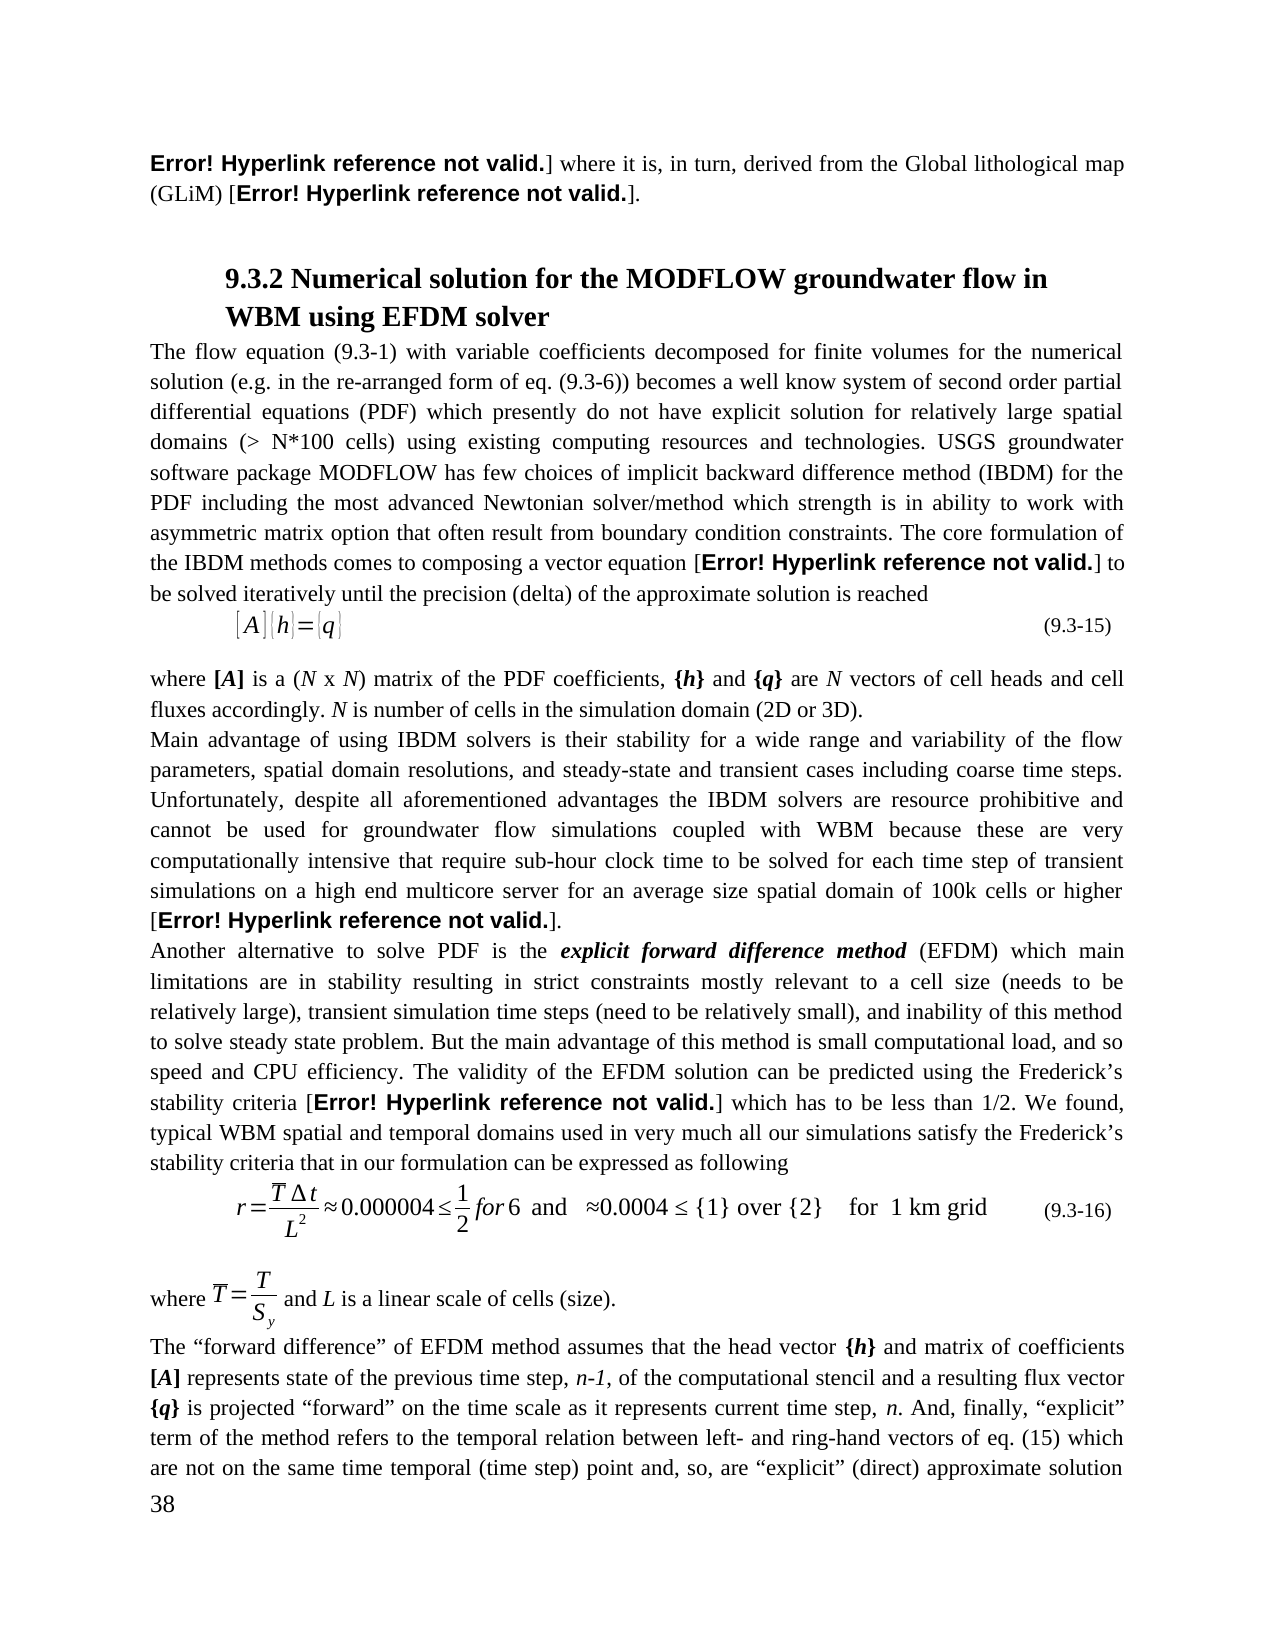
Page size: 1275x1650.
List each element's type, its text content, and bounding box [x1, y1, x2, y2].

table_header [150, 1179, 1030, 1267]
table_header [150, 610, 1030, 665]
text where [A] is a (N x N) matrix of the PDF coefficients, {h} and {q} are N vectors of cell heads and cell fluxes accordingly. N is number of cells in the simulation domain (2D or 3D). [150, 665, 1125, 722]
text 9.3.2 Numerical solution for the MODFLOW groundwater flow in WBM using EFDM solver [225, 261, 1125, 333]
table_header (9.3-15) [1030, 610, 1125, 665]
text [150, 1333, 1125, 1481]
text Another alternative to solve PDF is the explicit forward difference method (EFDM) which main limitations are in stability resulting in strict constraints mostly relevant to a cell size (needs to be relatively large), transient simulation time steps (need to be relatively small), and inability of this method to solve steady state problem. But the main advantage of this method is small computational load, and so speed and CPU efficiency. The validity of the EFDM solution can be predicted using the Frederick’s stability criteria [Error! Hyperlink reference not valid.] which has to be less than 1/2. We found, typical WBM spatial and temporal domains used in very much all our simulations satisfy the Frederick’s stability criteria that in our formulation can be expressed as following [150, 937, 1125, 1175]
text where and L is a linear scale of cells (size). [150, 1267, 1125, 1329]
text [150, 150, 1125, 207]
text The flow equation (9.3-1) with variable coefficients decomposed for finite volumes for the numerical solution (e.g. in the re-arranged form of eq. (9.3-6)) becomes a well know system of second order partial differential equations (PDF) which presently do not have explicit solution for relatively large spatial domains (> N*100 cells) using existing computing resources and technologies. USGS groundwater software package MODFLOW has few choices of implicit backward difference method (IBDM) for the PDF including the most advanced Newtonian solver/method which strength is in ability to work with asymmetric matrix option that often result from boundary condition constraints. The core formulation of the IBDM methods comes to composing a vector equation [Error! Hyperlink reference not valid.] to be solved iteratively until the precision (delta) of the approximate solution is reached [150, 338, 1125, 606]
table_header (9.3-16) [1030, 1179, 1125, 1267]
text Main advantage of using IBDM solvers is their stability for a wide range and variability of the flow parameters, spatial domain resolutions, and steady-state and transient cases including coarse time steps. Unfortunately, despite all aforementioned advantages the IBDM solvers are resource prohibitive and cannot be used for groundwater flow simulations coupled with WBM because these are very computationally intensive that require sub-hour clock time to be solved for each time step of transient simulations on a high end multicore server for an average size spatial domain of 100k cells or higher [Error! Hyperlink reference not valid.]. [150, 726, 1125, 933]
